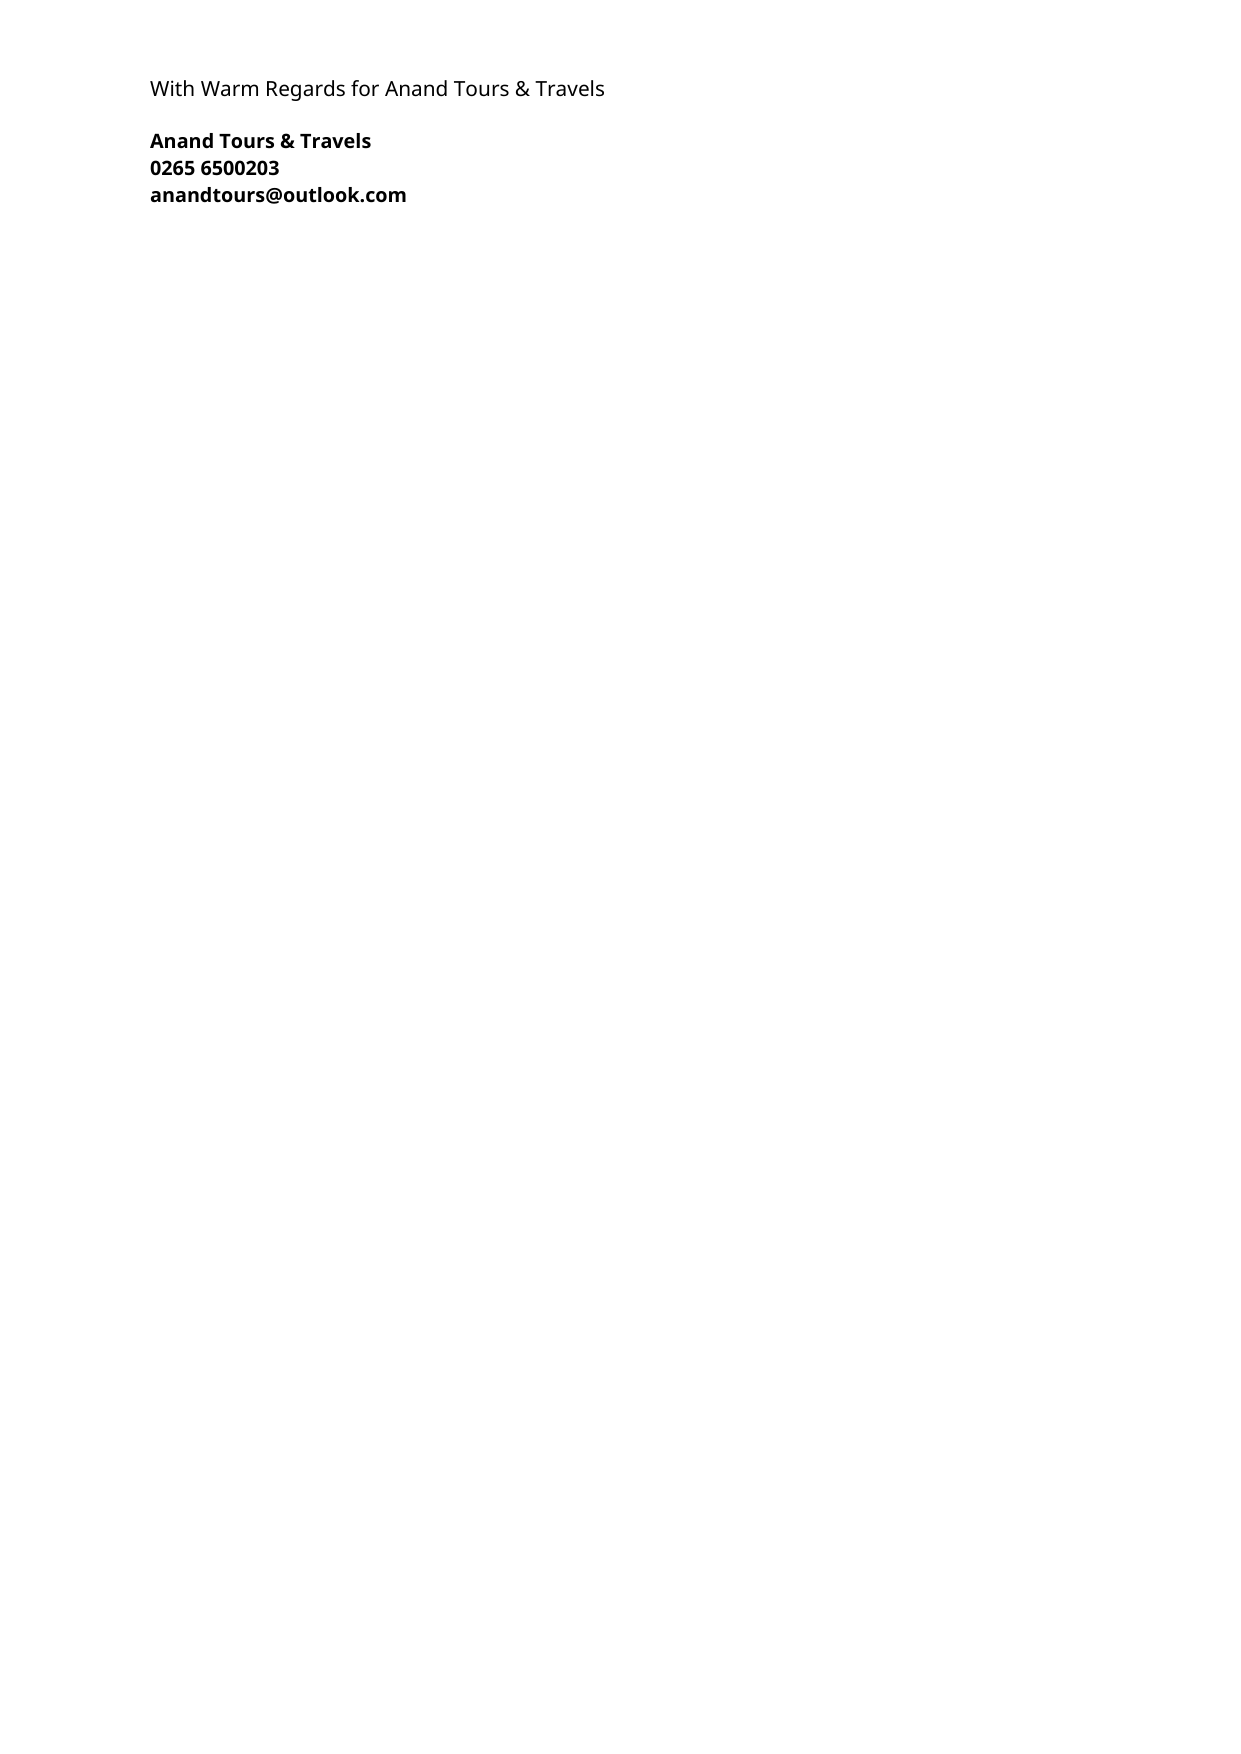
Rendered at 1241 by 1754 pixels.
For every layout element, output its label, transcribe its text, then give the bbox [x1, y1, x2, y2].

text With Warm Regards for Anand Tours & Travels [150, 74, 1090, 102]
text Anand Tours & Travels [150, 127, 1090, 154]
text anandtours@outlook.com [150, 181, 1090, 208]
text 0265 6500203 [150, 154, 1090, 181]
